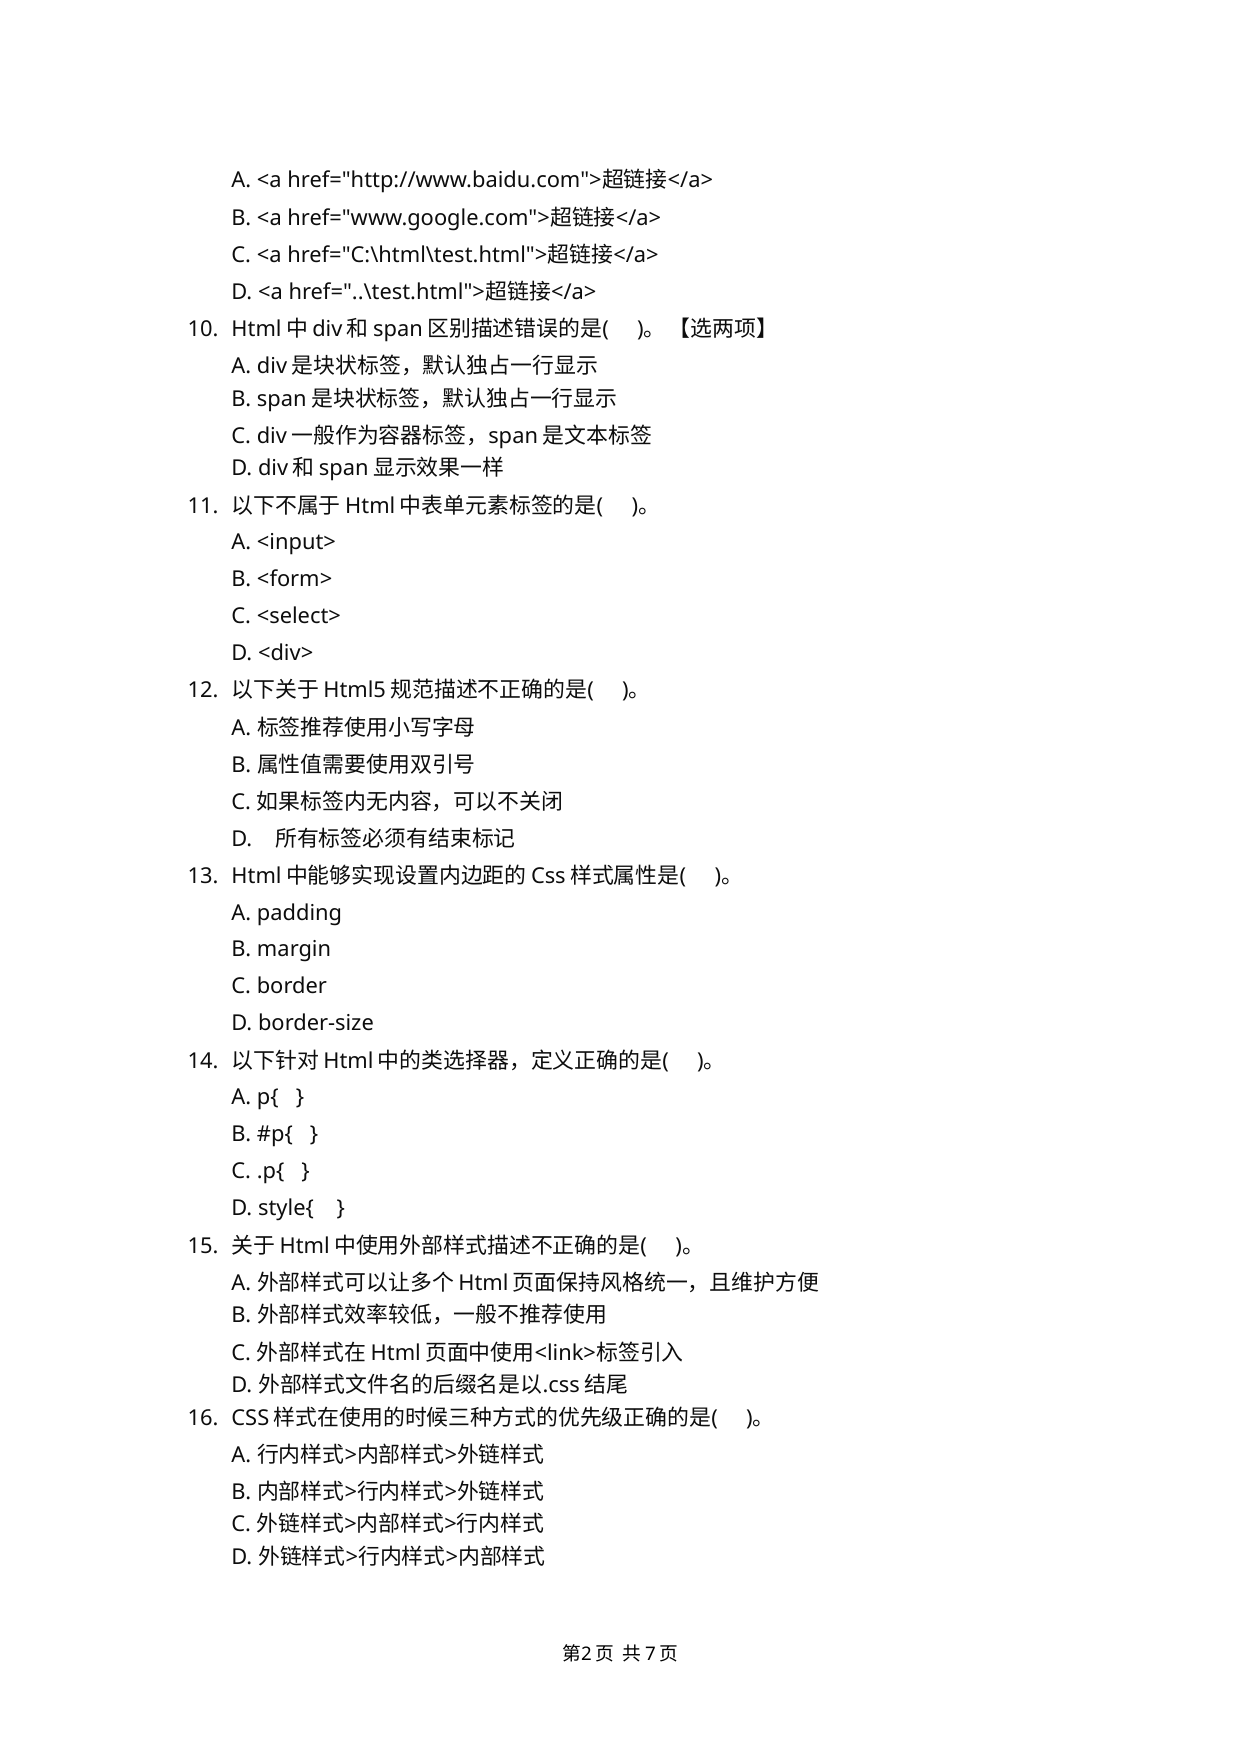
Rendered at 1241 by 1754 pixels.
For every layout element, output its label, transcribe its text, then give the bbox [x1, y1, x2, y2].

text B. <form> [187, 561, 1053, 594]
text B. span是块状标签，默认独占一行显示 [231, 380, 1053, 413]
text C. .p{ } [231, 1153, 1053, 1186]
text D. 所有标签必须有结束标记 [187, 821, 1053, 853]
text 14. 以下针对Html中的类选择器，定义正确的是( )。 [187, 1043, 1053, 1075]
text B. 外部样式效率较低，一般不推荐使用 [231, 1297, 1053, 1329]
text C. <a href="C:\html\test.html">超链接</a> [187, 236, 1053, 269]
text A. p{ } [187, 1080, 1053, 1112]
text A. <a href="http://www.baidu.com">超链接</a> [187, 162, 1053, 194]
text 13. Html中能够实现设置内边距的Css样式属性是( )。 [187, 858, 1053, 890]
text A. 外部样式可以让多个Html页面保持风格统一，且维护方便 [187, 1264, 1053, 1297]
text C. <select> [187, 598, 1053, 631]
text D. 外部样式文件名的后缀名是以.css结尾 [187, 1367, 1053, 1399]
text C. div一般作为容器标签，span是文本标签 [187, 418, 1053, 450]
text A. div是块状标签，默认独占一行显示 [187, 348, 1053, 380]
text D. border-size [187, 1006, 1053, 1038]
text C. 外链样式>内部样式>行内样式 [187, 1506, 1053, 1538]
text 12. 以下关于Html5规范描述不正确的是( )。 [187, 672, 1053, 704]
text 16. CSS样式在使用的时候三种方式的优先级正确的是( )。 [187, 1399, 1053, 1432]
text B. margin [187, 932, 1053, 964]
text A. 标签推荐使用小写字母 [187, 709, 1053, 742]
text A. <input> [187, 524, 1053, 557]
text 11. 以下不属于Html中表单元素标签的是( )。 [187, 487, 1053, 520]
text D. style{ } [187, 1190, 1053, 1223]
text B. 内部样式>行内样式>外链样式 [187, 1473, 1053, 1506]
text 15. 关于Html中使用外部样式描述不正确的是( )。 [187, 1227, 1053, 1260]
text 10. Html中div和span区别描述错误的是( )。 【选两项】 [187, 311, 1053, 343]
text A. padding [231, 895, 1053, 928]
text D. <a href="..\test.html">超链接</a> [231, 273, 1053, 306]
text A. 行内样式>内部样式>外链样式 [231, 1436, 1053, 1469]
text D. 外链样式>行内样式>内部样式 [187, 1538, 1053, 1571]
text B. #p{ } [187, 1117, 1053, 1149]
text C. border [187, 969, 1053, 1001]
text C. 如果标签内无内容，可以不关闭 [231, 783, 1053, 816]
text D. div和span显示效果一样 [231, 450, 1053, 483]
text B. <a href="www.google.com">超链接</a> [187, 199, 1053, 232]
text D. <div> [231, 635, 1053, 668]
text C. 外部样式在Html页面中使用<link>标签引入 [187, 1334, 1053, 1367]
text B. 属性值需要使用双引号 [187, 746, 1053, 779]
